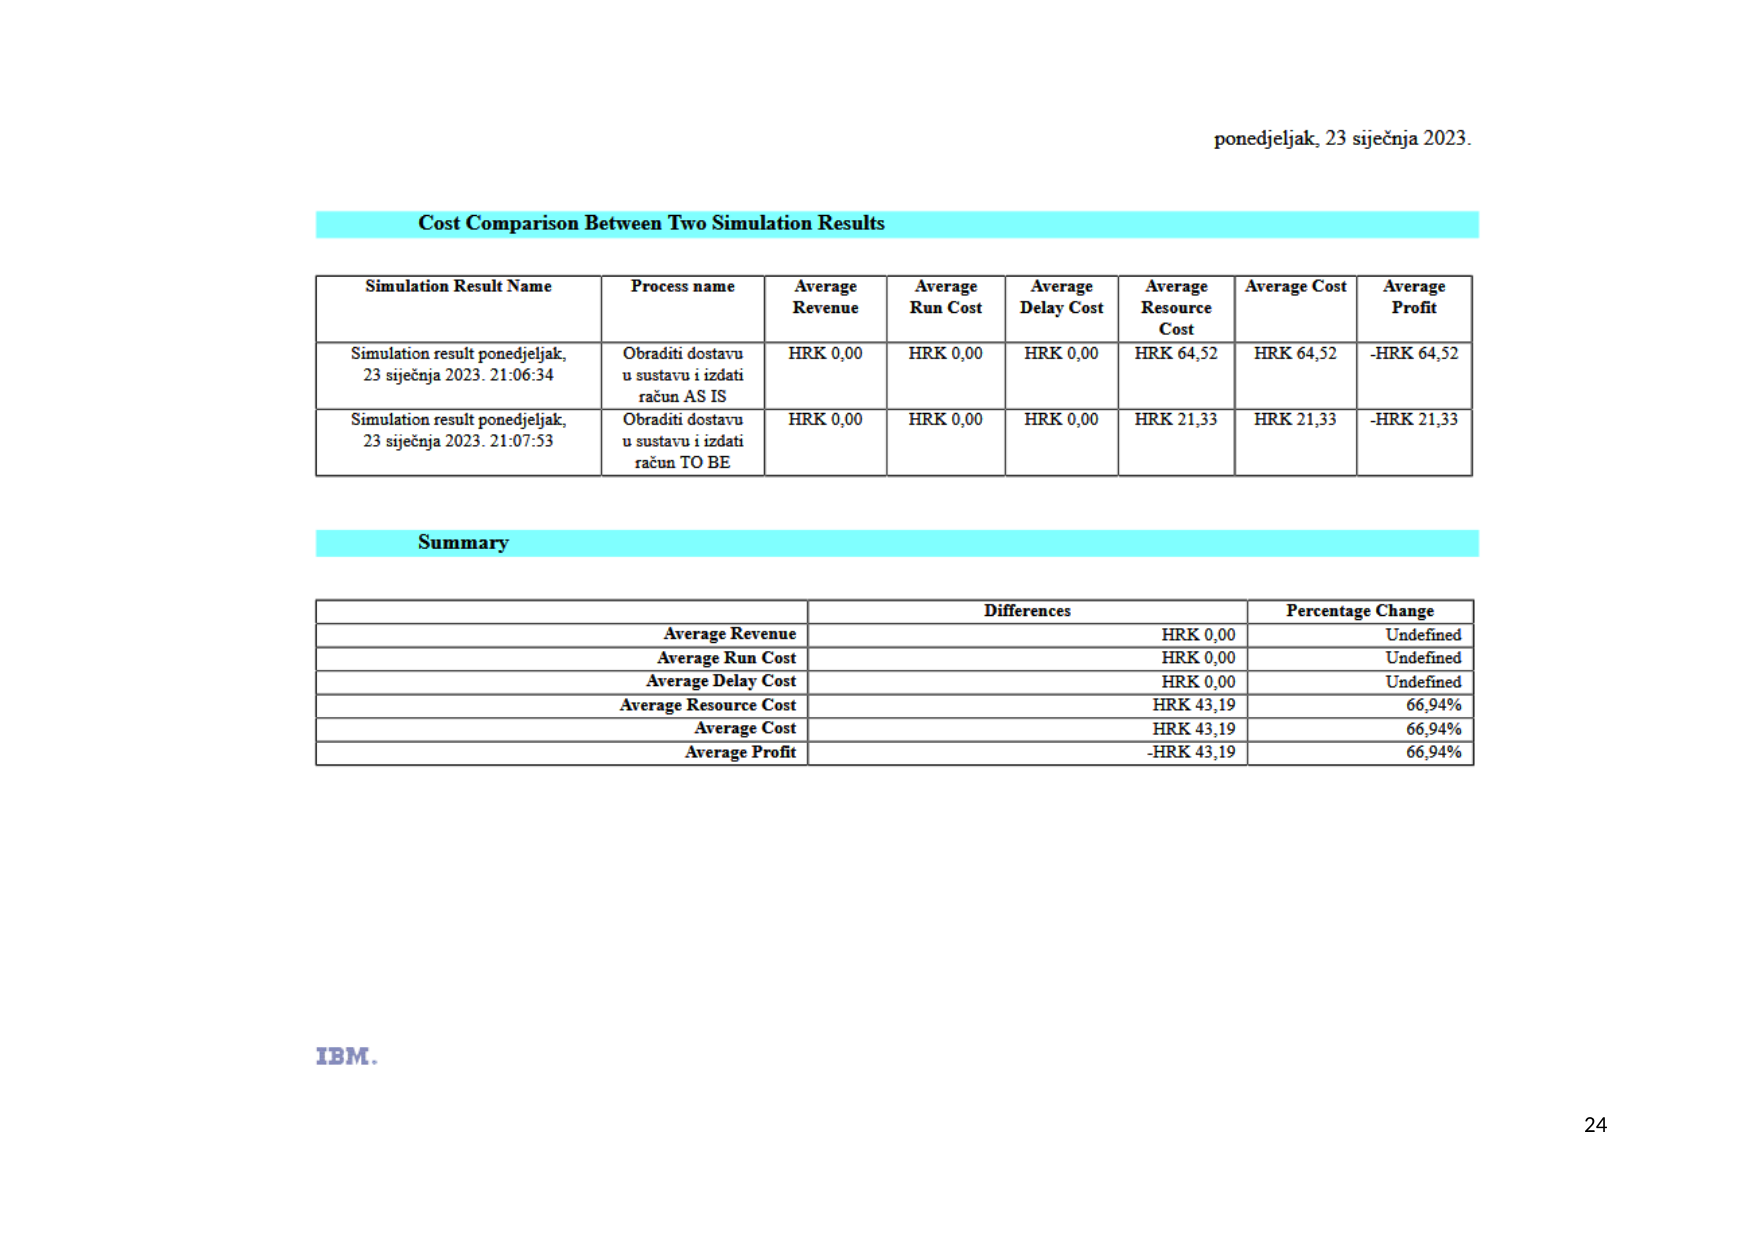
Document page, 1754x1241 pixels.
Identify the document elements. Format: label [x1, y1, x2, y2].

picture [173, 48, 1581, 1092]
